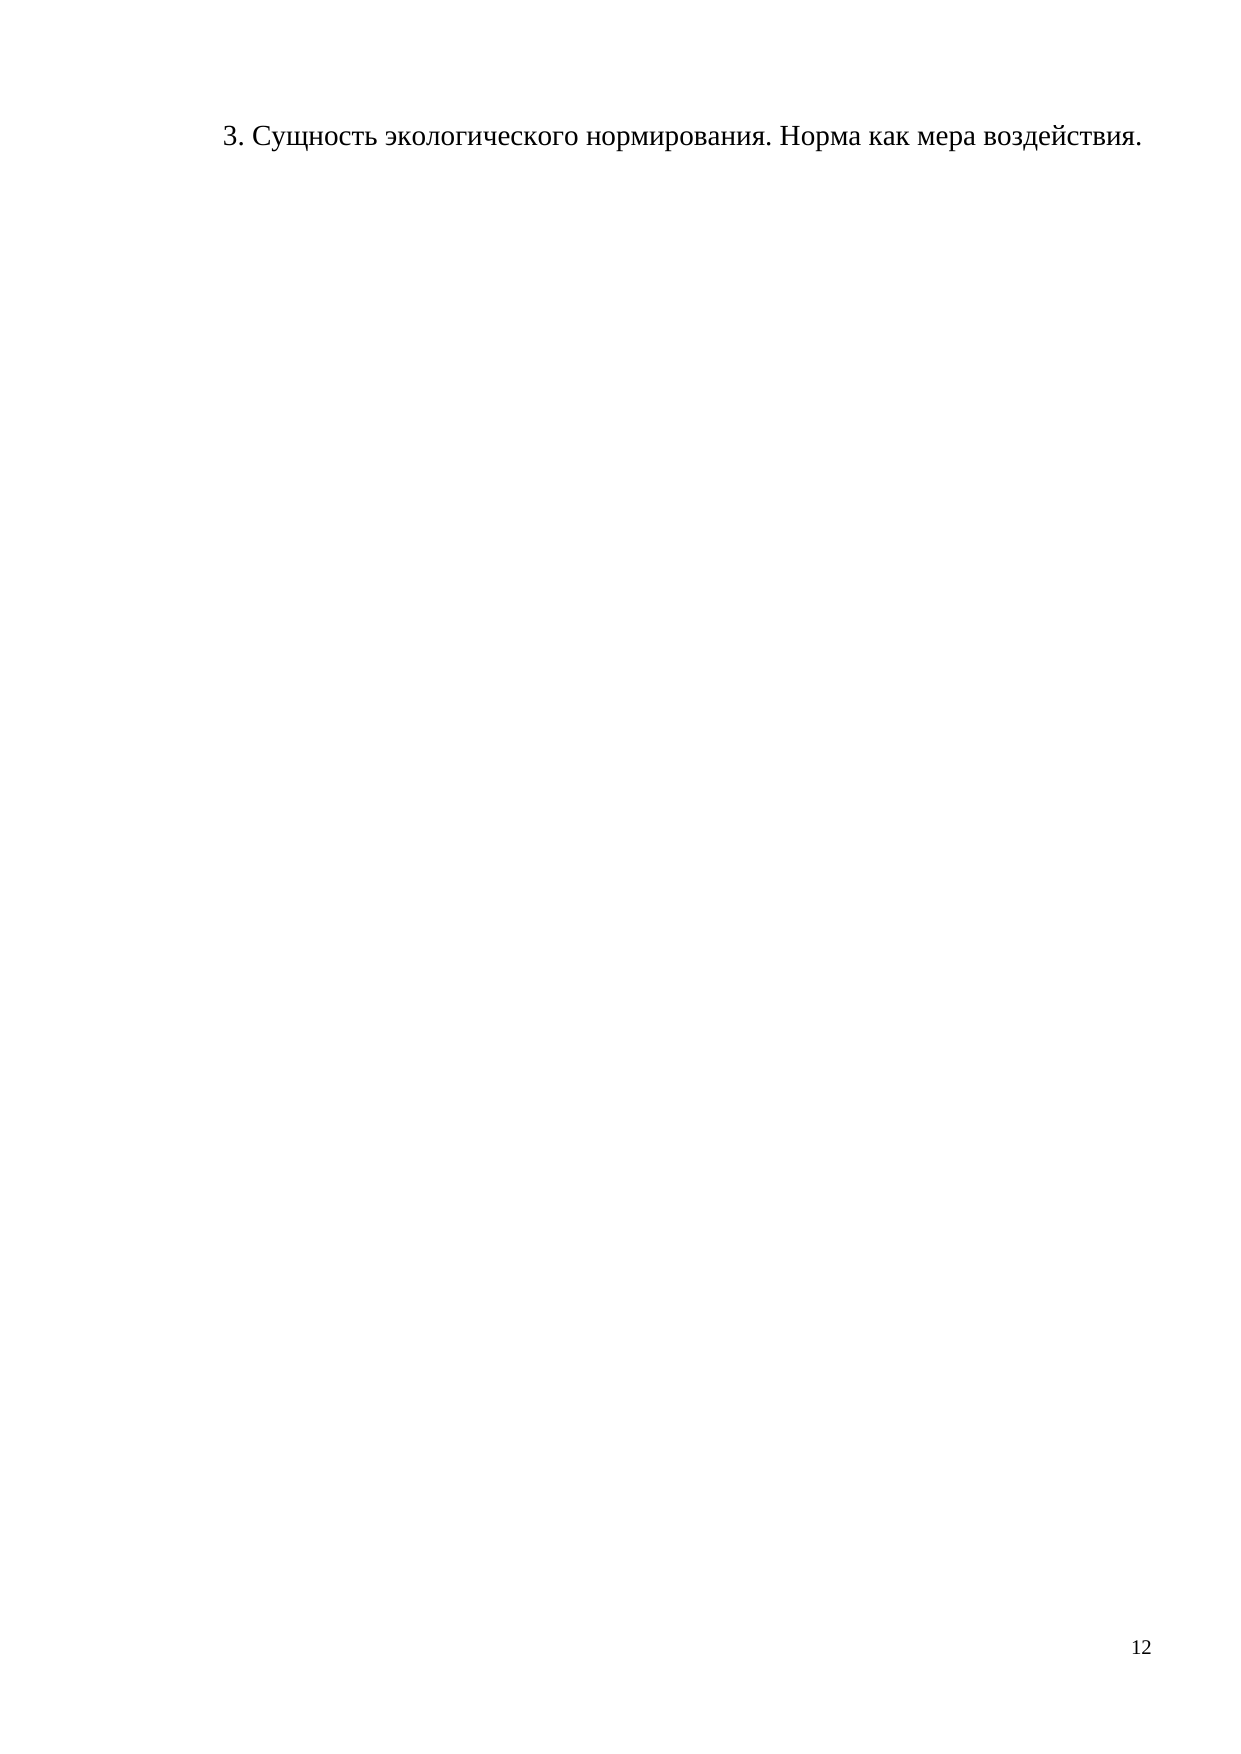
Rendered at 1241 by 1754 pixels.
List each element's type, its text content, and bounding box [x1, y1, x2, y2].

text 3. Сущность экологического нормирования. Норма как мера воздействия. [148, 118, 1152, 152]
